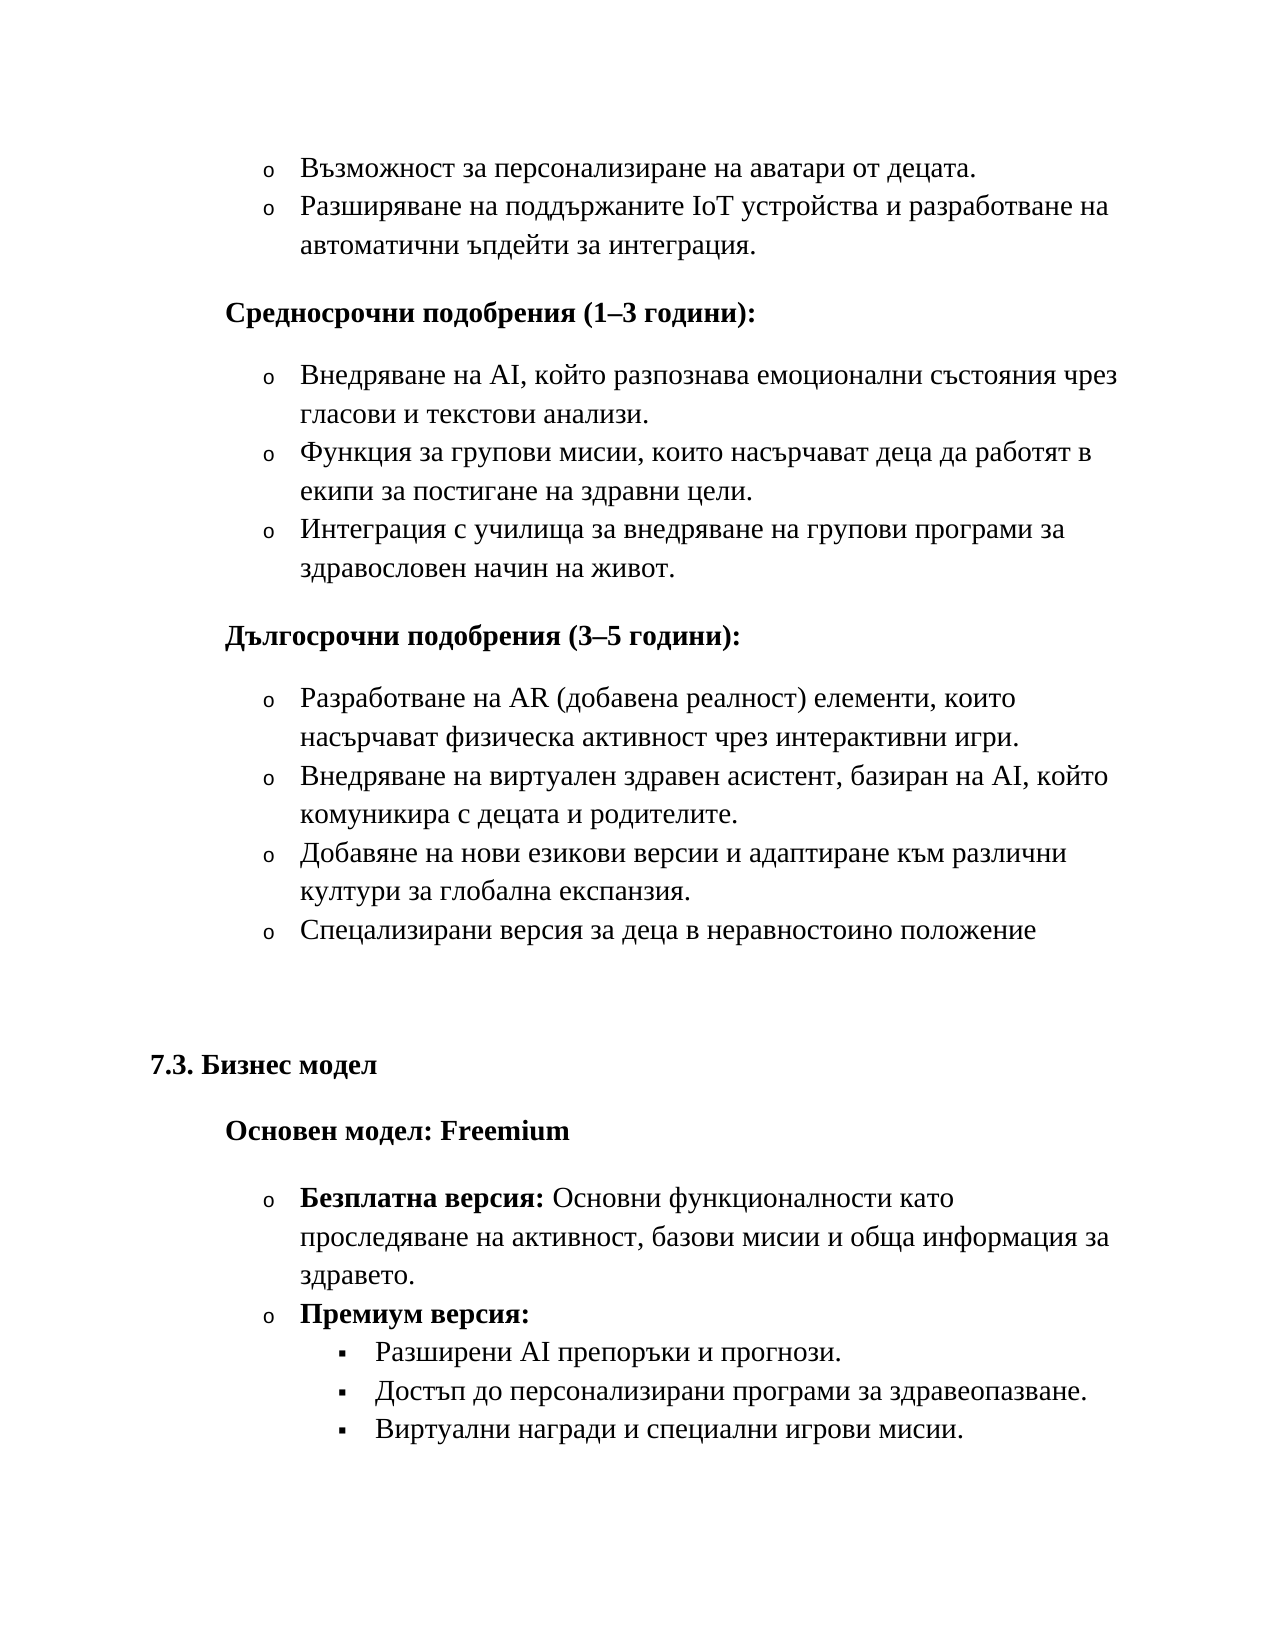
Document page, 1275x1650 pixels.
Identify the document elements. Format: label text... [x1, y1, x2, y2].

list Разширени AI препоръки и прогнози. [337, 1334, 1125, 1368]
list Интеграция с училища за внедряване на групови програми за здравословен начин на живот. [262, 512, 1125, 584]
list Внедряване на виртуален здравен асистент, базиран на AI, който комуникира с децата и родителите. [262, 758, 1125, 830]
list Разширяване на поддържаните IoT устройства и разработване на автоматични ъпдейти за интеграция. [262, 188, 1125, 261]
list Разработване на AR (добавена реалност) елементи, които насърчават физическа активност чрез интерактивни игри. [262, 681, 1125, 753]
list Виртуални награди и специални игрови мисии. [337, 1412, 1125, 1445]
list Внедряване на AI, който разпознава емоционални състояния чрез гласови и текстови анализи. [262, 357, 1125, 429]
list Възможност за персонализиране на аватари от децата. [262, 150, 1125, 183]
subtitle 7.3. Бизнес модел [150, 1047, 1125, 1081]
subtitle Средносрочни подобрения (1–3 години): [225, 295, 1125, 328]
subtitle Дългосрочни подобрения (3–5 години): [225, 618, 1125, 651]
list Достъп до персонализирани програми за здравеопазване. [337, 1373, 1125, 1407]
list Безплатна версия: Основни функционалности като проследяване на активност, базови мисии и обща информация за здравето. [262, 1180, 1125, 1291]
list Добавяне на нови езикови версии и адаптиране към различни култури за глобална експанзия. [262, 835, 1125, 907]
subtitle Основен модел: Freemium [225, 1113, 1125, 1146]
list Спецализирани версия за деца в неравностоино положение [262, 912, 1125, 945]
list Премиум версия: [262, 1296, 1125, 1329]
list Функция за групови мисии, които насърчават деца да работят в екипи за постигане на здравни цели. [262, 434, 1125, 507]
